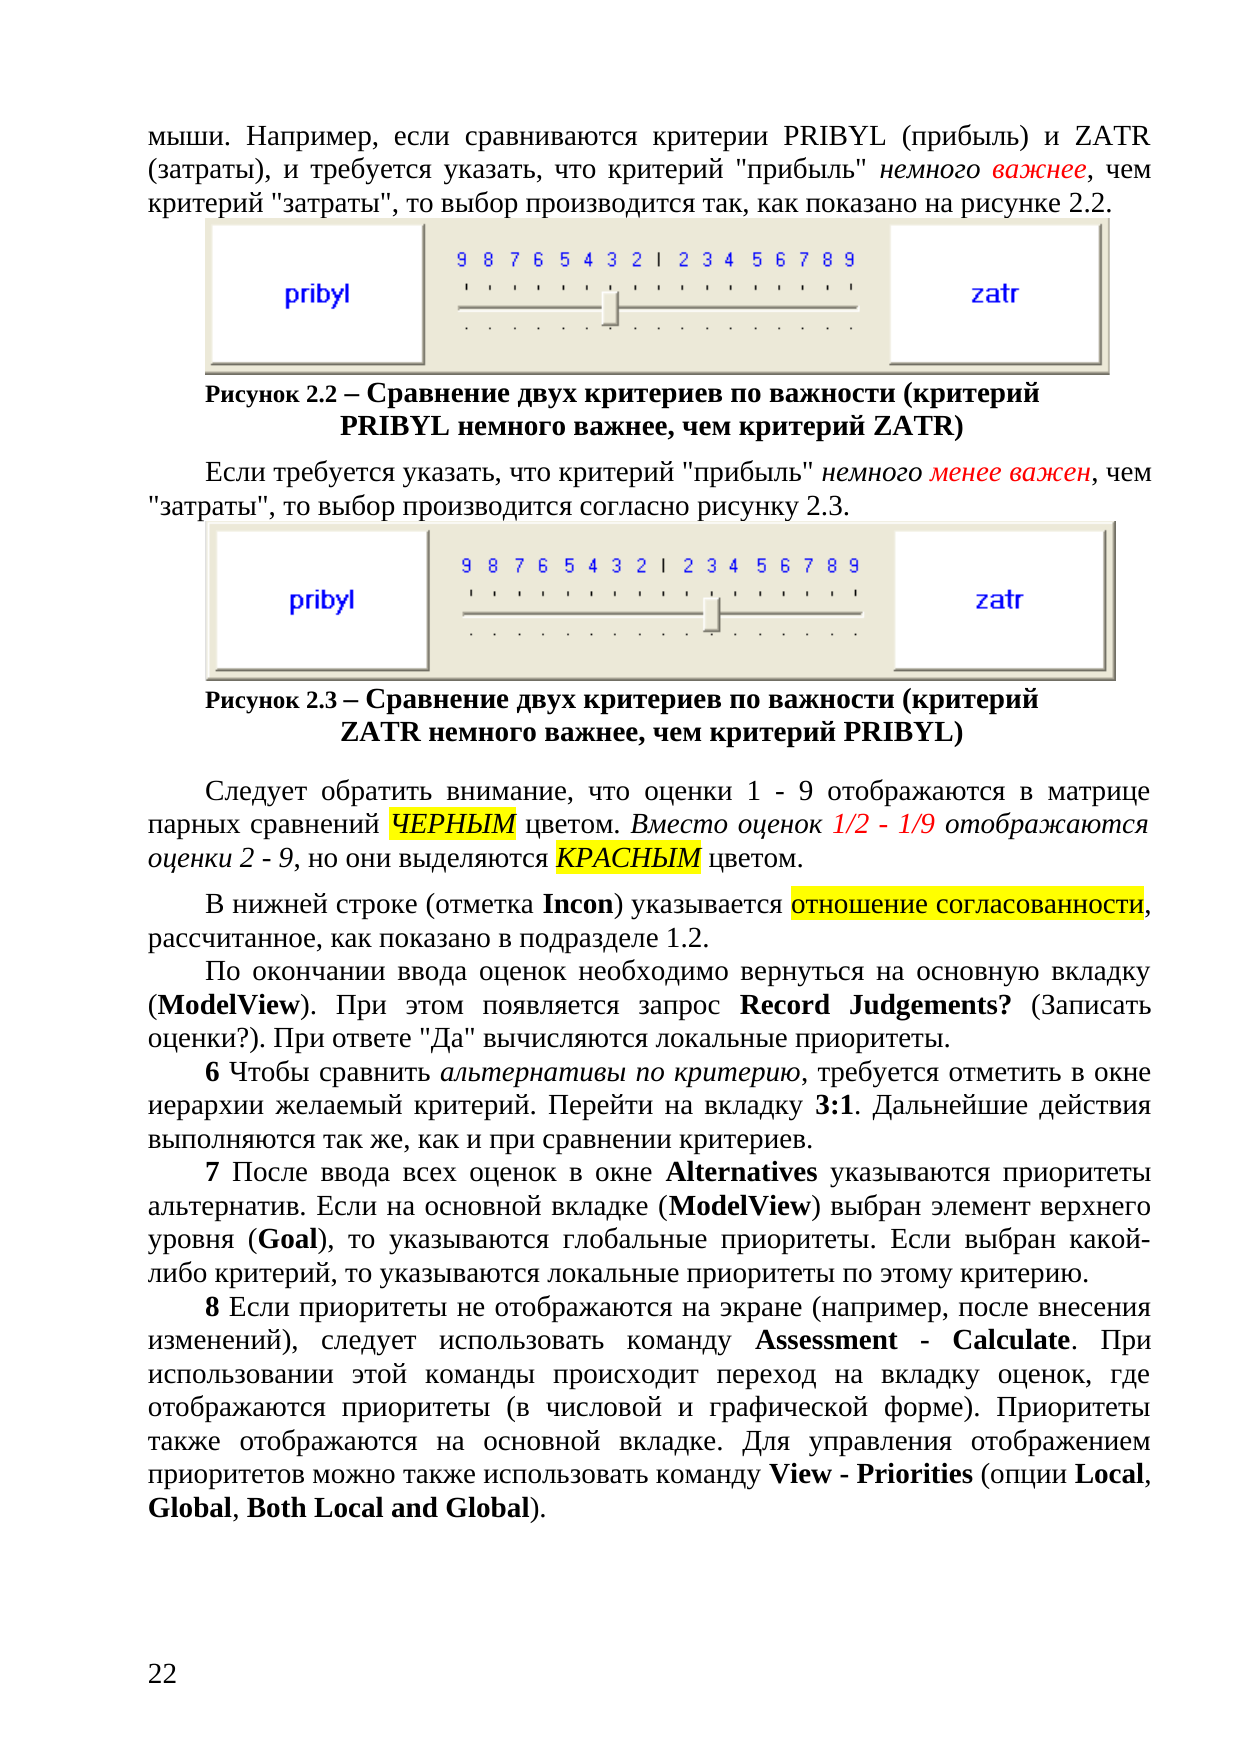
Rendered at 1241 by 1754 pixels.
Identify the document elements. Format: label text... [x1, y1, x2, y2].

picture [205, 521, 1116, 681]
text Если требуется указать, что критерий "прибыль" немного менее важен, чем "затраты", то выбор производится согласно рисунку 2.3. [148, 454, 1152, 522]
text В нижней строке (отметка Incon) указывается отношение согласованности, рассчитанное, как показано в подразделе 1.2. [148, 886, 1152, 953]
text 6 Чтобы сравнить альтернативы по критерию, требуется отметить в окне иерархии желаемый критерий. Перейти на вкладку 3:1. Дальнейшие действия выполняются так же, как и при сравнении критериев. [148, 1054, 1152, 1154]
text Следует обратить внимание, что оценки 1 - 9 отображаются в матрице парных сравнений ЧЕРНЫМ цветом. Вместо оценок 1/2 - 1/9 отображаются оценки 2 - 9, но они выделяются КРАСНЫМ цветом. [148, 773, 1152, 874]
text 7 После ввода всех оценок в окне Alternatives указываются приоритеты альтернатив. Если на основной вкладке (ModelView) выбран элемент верхнего уровня (Goal), то указываются глобальные приоритеты. Если выбран какой-либо критерий, то указываются локальные приоритеты по этому критерию. [148, 1154, 1152, 1289]
text По окончании ввода оценок необходимо вернуться на основную вкладку (ModelView). При этом появляется запрос Record Judgements? (Записать оценки?). При ответе "Да" вычисляются локальные приоритеты. [148, 953, 1152, 1054]
text Рисунок 2.3 – Сравнение двух критериев по важности (критерий ZATR немного важнее, чем критерий PRIBYL) [205, 681, 1152, 748]
text 8 Если приоритеты не отображаются на экране (например, после внесения изменений), следует использовать команду Assessment - Calculate. При использовании этой команды происходит переход на вкладку оценок, где отображаются приоритеты (в числовой и графической форме). Приоритеты также отображаются на основной вкладке. Для управления отображением приоритетов можно также использовать команду View - Priorities (опции Local, Global, Both Local and Global). [148, 1289, 1152, 1523]
picture [205, 218, 1110, 375]
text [148, 118, 1152, 219]
text Рисунок 2.2 – Сравнение двух критериев по важности (критерий PRIBYL немного важнее, чем критерий ZATR) [205, 375, 1152, 442]
